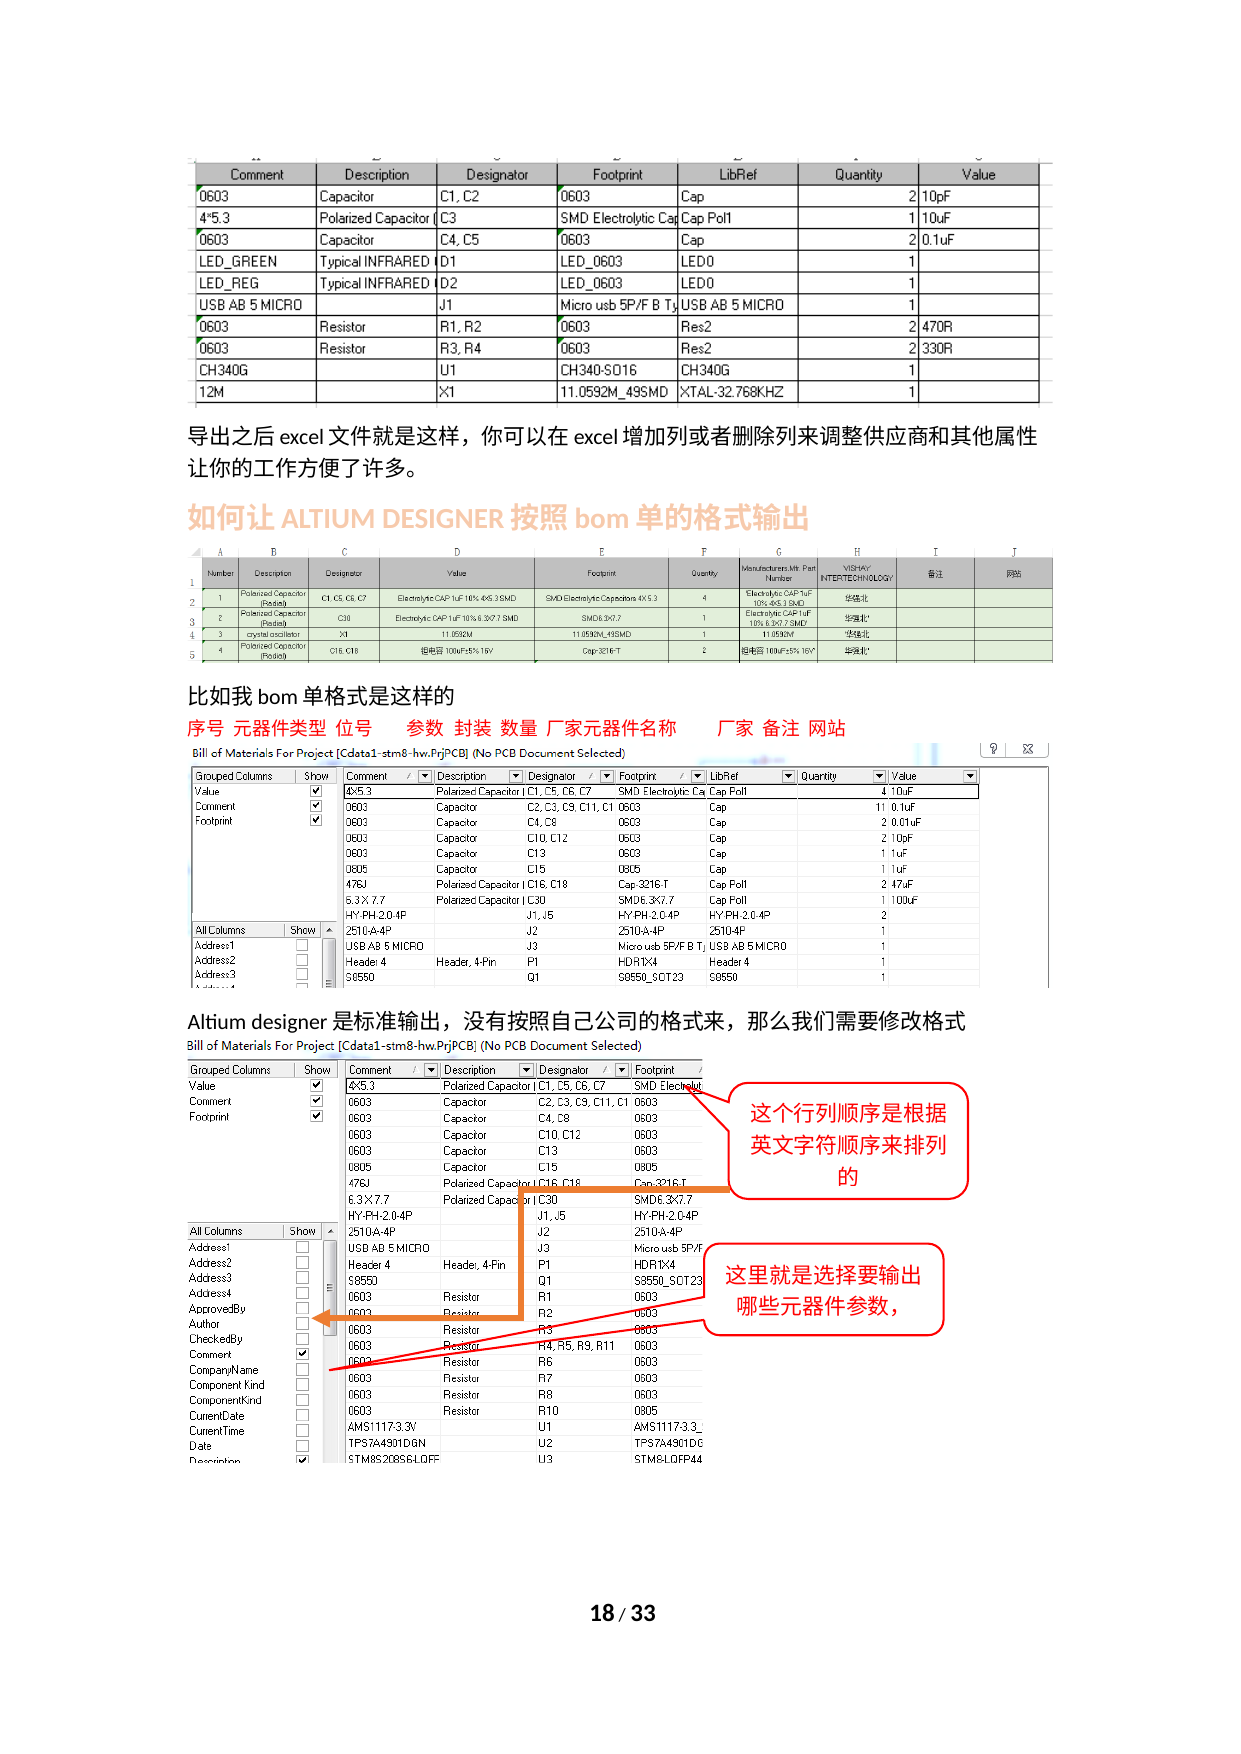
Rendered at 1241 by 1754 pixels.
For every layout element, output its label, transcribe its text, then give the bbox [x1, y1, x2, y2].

picture [187, 158, 1053, 408]
picture [398, 1299, 703, 1359]
text 序号 元器件类型 位号 参数 封装 数量 厂家元器件名称 厂家 备注 网站 [187, 711, 1053, 743]
text Altium designer是标准输出，没有按照自己公司的格式来，那么我们需要修改格式 [187, 1003, 1053, 1036]
text 比如我bom单格式是这样的 [187, 678, 1053, 711]
picture [187, 548, 1053, 663]
text 如何让ALTIUM DESIGNER按照bom单的格式输出 [187, 483, 1053, 548]
picture [187, 743, 1053, 988]
picture [691, 1090, 703, 1102]
text 让你的工作方便了许多。 [187, 451, 1053, 483]
picture [187, 1036, 703, 1463]
text 导出之后excel文件就是这样，你可以在excel增加列或者删除列来调整供应商和其他属性 [187, 418, 1053, 451]
